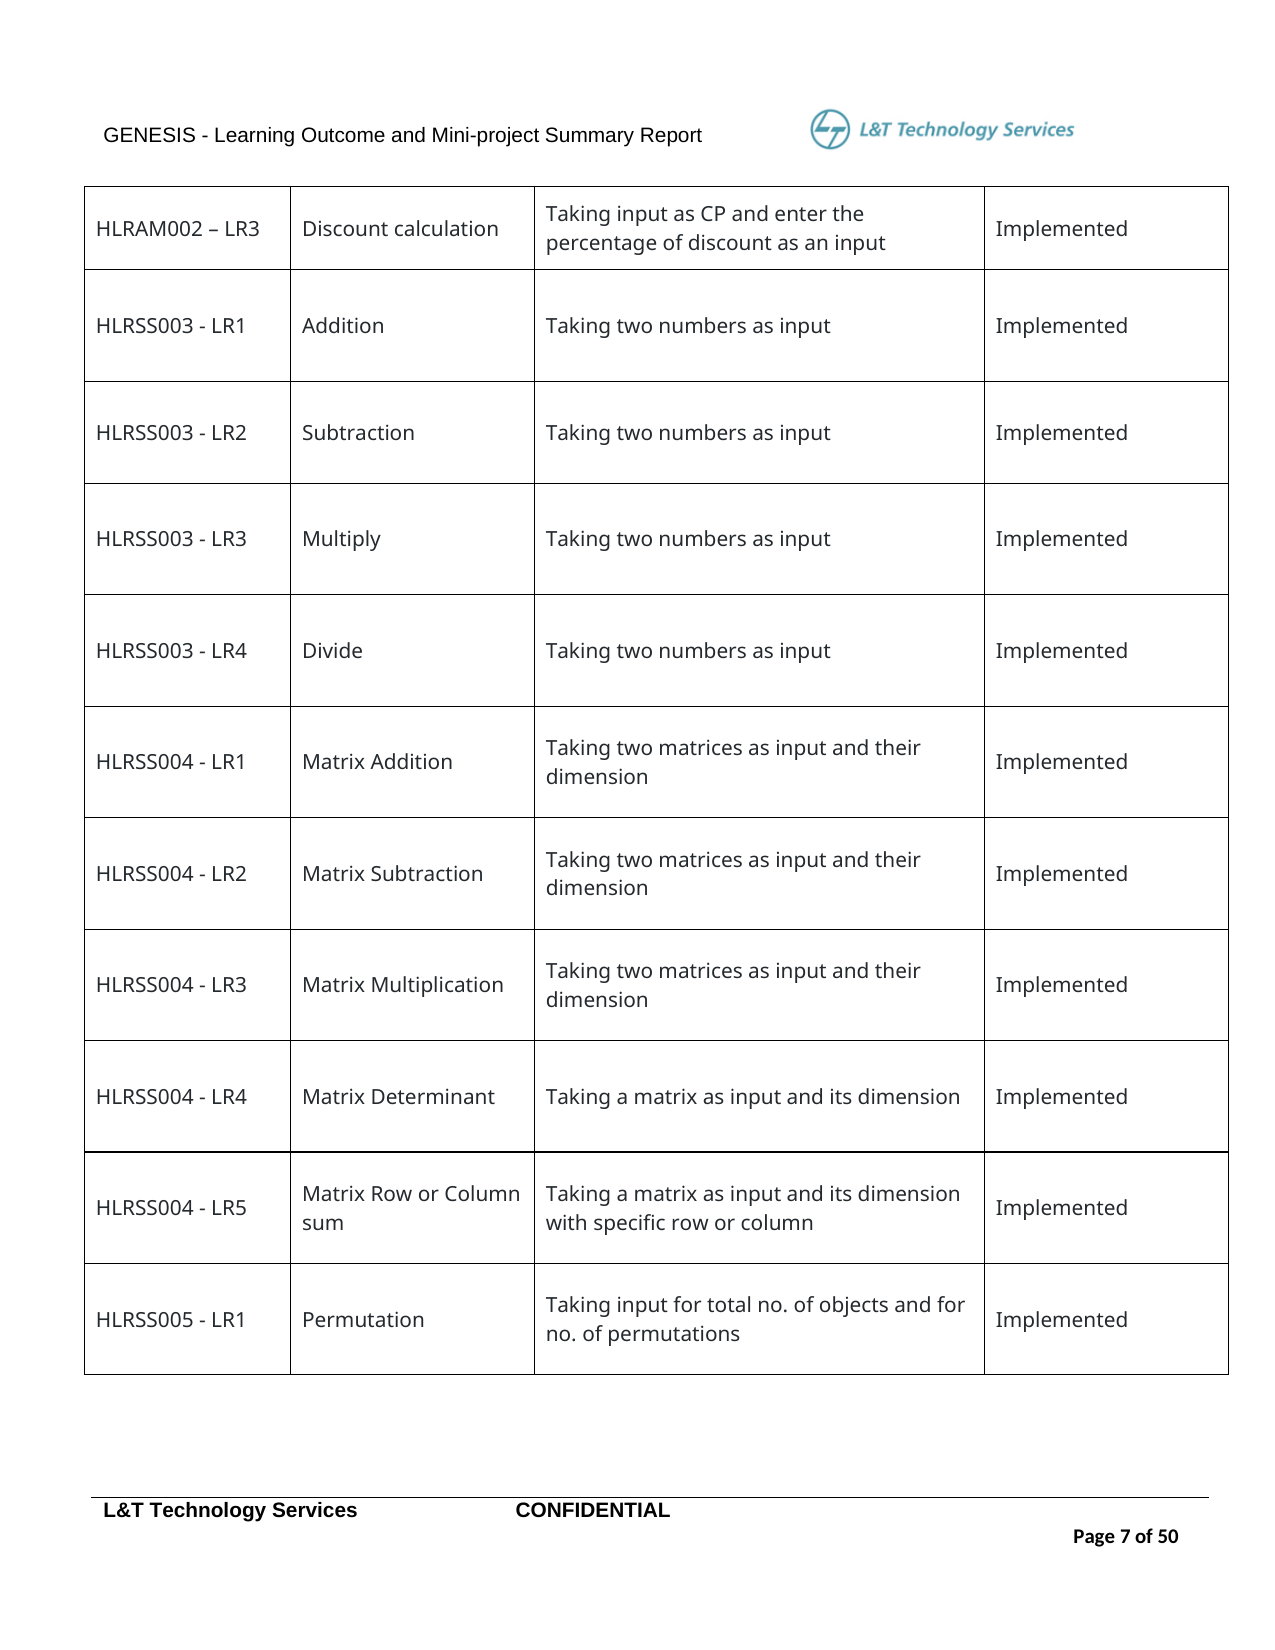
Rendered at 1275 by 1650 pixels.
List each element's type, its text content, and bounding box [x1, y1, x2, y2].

table_cell HLRSS003 - LR1 [85, 270, 290, 381]
table_cell Implemented [985, 270, 1228, 381]
table_cell Taking two numbers as input [535, 484, 984, 594]
table_cell Taking two numbers as input [535, 595, 984, 706]
table_cell HLRSS004 - LR1 [85, 707, 290, 817]
table_cell HLRSS003 - LR4 [85, 595, 290, 706]
table_cell HLRSS004 - LR3 [85, 930, 290, 1040]
table_cell Matrix Row or Column sum [291, 1153, 534, 1263]
table_cell Taking two numbers as input [535, 382, 984, 483]
table_cell Implemented [985, 1041, 1228, 1151]
table_cell Taking input as CP and enter the percentage of discount as an input [535, 187, 984, 269]
table_cell HLRSS004 - LR2 [85, 818, 290, 928]
table_cell HLRSS005 - LR1 [85, 1264, 290, 1374]
table_cell Implemented [985, 707, 1228, 817]
table_cell Taking a matrix as input and its dimension with specific row or column [535, 1153, 984, 1263]
table_cell Implemented [985, 595, 1228, 706]
table_cell HLRSS004 - LR4 [85, 1041, 290, 1151]
table_cell Implemented [985, 382, 1228, 483]
table_cell Taking two numbers as input [535, 270, 984, 381]
table_cell Divide [291, 595, 534, 706]
table_cell Implemented [985, 1264, 1228, 1374]
table_cell Taking two matrices as input and their dimension [535, 818, 984, 928]
picture [808, 98, 1075, 162]
table_cell Subtraction [291, 382, 534, 483]
table_cell Taking a matrix as input and its dimension [535, 1041, 984, 1151]
table_cell Taking two matrices as input and their dimension [535, 707, 984, 817]
table_cell Matrix Addition [291, 707, 534, 817]
table_cell Implemented [985, 187, 1228, 269]
table_cell Implemented [985, 930, 1228, 1040]
table_cell HLRSS004 - LR5 [85, 1153, 290, 1263]
table_cell Matrix Determinant [291, 1041, 534, 1151]
table_cell Permutation [291, 1264, 534, 1374]
table_cell Matrix Subtraction [291, 818, 534, 928]
table_cell Implemented [985, 818, 1228, 928]
table_cell Implemented [985, 484, 1228, 594]
table_cell Addition [291, 270, 534, 381]
table_cell Implemented [985, 1153, 1228, 1263]
table_cell HLRSS003 - LR3 [85, 484, 290, 594]
table_cell Discount calculation [291, 187, 534, 269]
table_cell Matrix Multiplication [291, 930, 534, 1040]
table_cell Multiply [291, 484, 534, 594]
table_cell HLRAM002 – LR3 [85, 187, 290, 269]
table_cell Taking input for total no. of objects and for no. of permutations [535, 1264, 984, 1374]
table_cell HLRSS003 - LR2 [85, 382, 290, 483]
table_cell Taking two matrices as input and their dimension [535, 930, 984, 1040]
